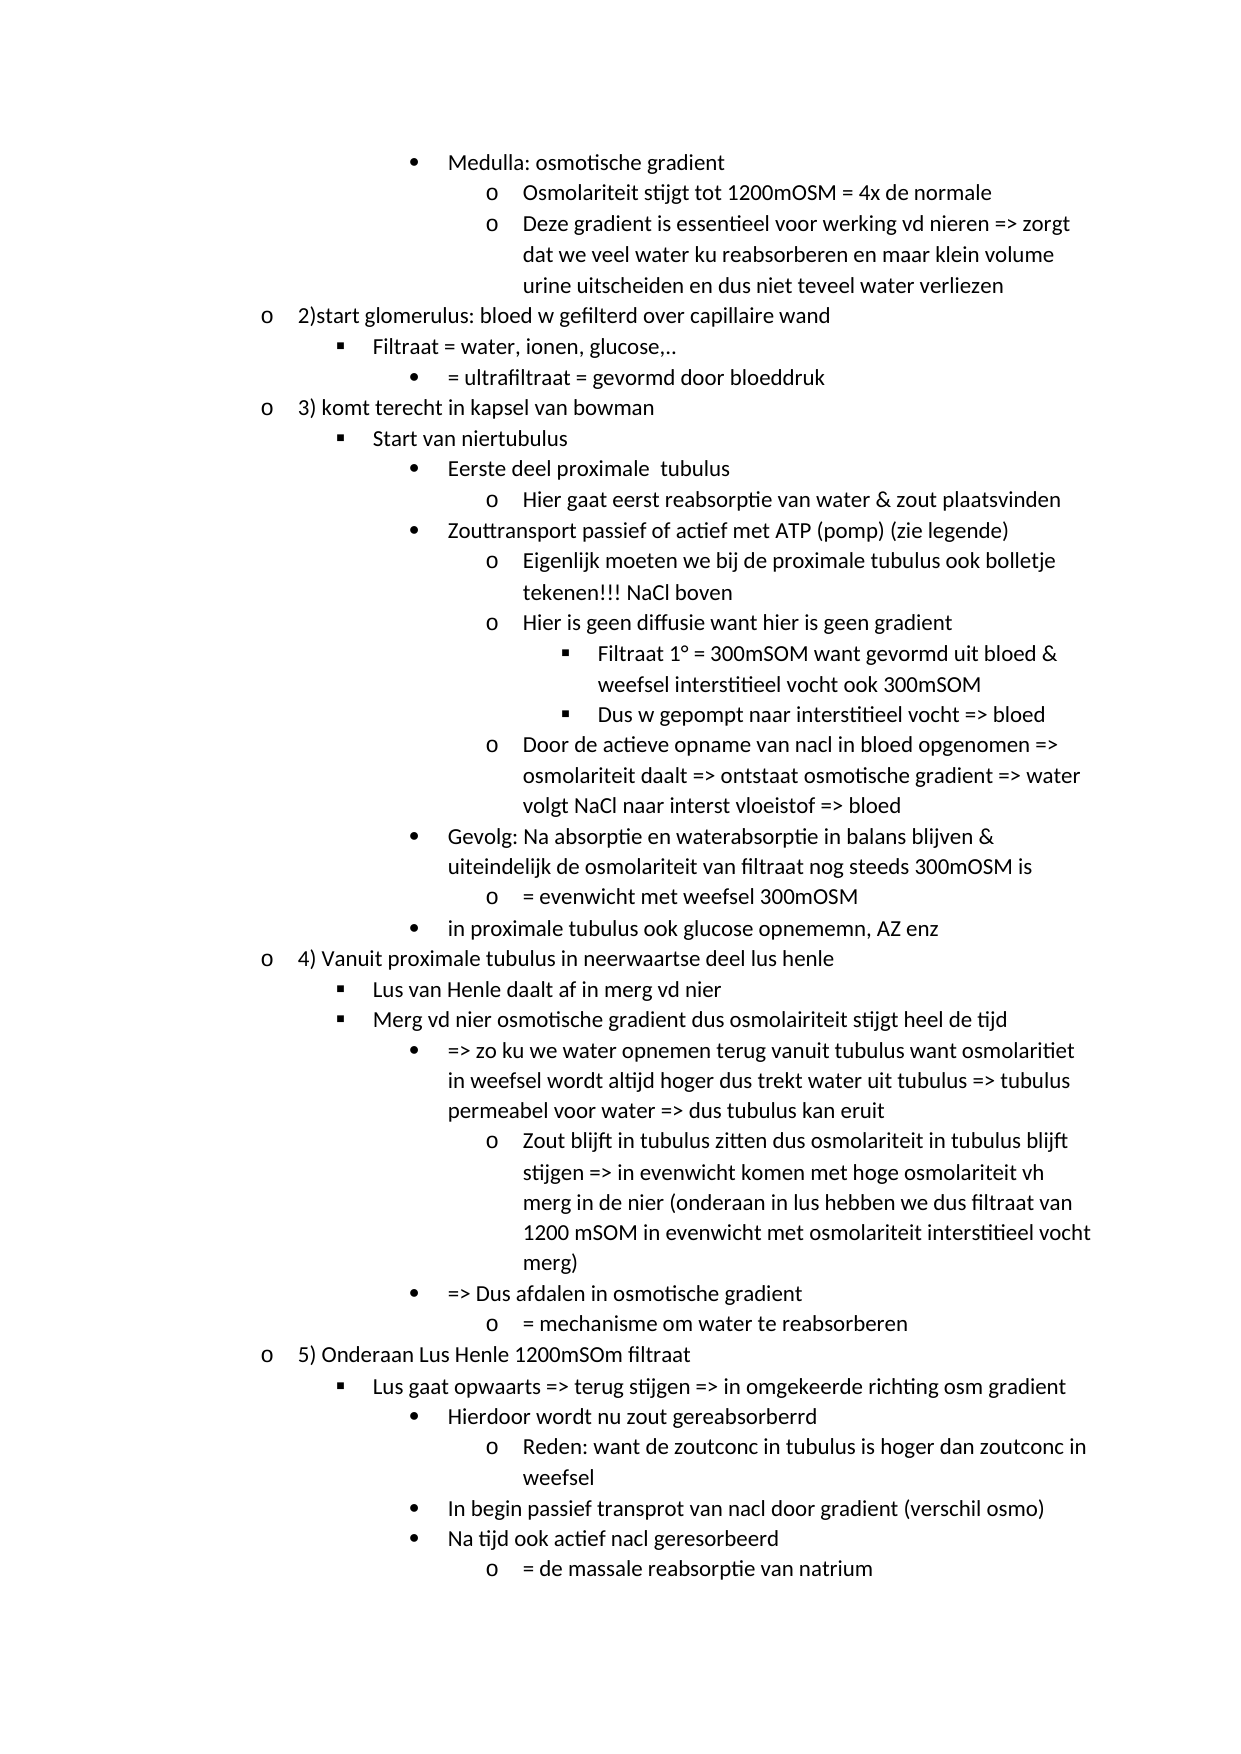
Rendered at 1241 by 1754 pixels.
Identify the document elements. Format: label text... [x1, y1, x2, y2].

list in proximale tubulus ook glucose opnememn, AZ enz [410, 914, 1093, 942]
list Hier gaat eerst reabsorptie van water & zout plaatsvinden [485, 485, 1093, 514]
list Hierdoor wordt nu zout gereabsorberrd [410, 1402, 1093, 1430]
list => zo ku we water opnemen terug vanuit tubulus want osmolaritiet in weefsel wordt altijd hoger dus trekt water uit tubulus => tubulus permeabel voor water => dus tubulus kan eruit [410, 1036, 1093, 1124]
list Deze gradient is essentieel voor werking vd nieren => zorgt dat we veel water ku reabsorberen en maar klein volume urine uitscheiden en dus niet teveel water verliezen [485, 209, 1093, 299]
list Medulla: osmotische gradient [410, 148, 1093, 176]
list 4) Vanuit proximale tubulus in neerwaartse deel lus henle [260, 944, 1093, 973]
list Reden: want de zoutconc in tubulus is hoger dan zoutconc in weefsel [485, 1432, 1093, 1492]
list Start van niertubulus [335, 424, 1093, 452]
list Lus gaat opwaarts => terug stijgen => in omgekeerde richting osm gradient [335, 1372, 1093, 1400]
list = evenwicht met weefsel 300mOSM [485, 882, 1093, 911]
list In begin passief transprot van nacl door gradient (verschil osmo) [410, 1494, 1093, 1522]
list = mechanisme om water te reabsorberen [485, 1309, 1093, 1338]
list Gevolg: Na absorptie en waterabsorptie in balans blijven & uiteindelijk de osmolariteit van filtraat nog steeds 300mOSM is [410, 822, 1093, 880]
list Door de actieve opname van nacl in bloed opgenomen => osmolariteit daalt => ontstaat osmotische gradient => water volgt NaCl naar interst vloeistof => bloed [485, 730, 1093, 820]
list Eerste deel proximale tubulus [410, 454, 1093, 483]
list 5) Onderaan Lus Henle 1200mSOm filtraat [260, 1340, 1093, 1369]
list Merg vd nier osmotische gradient dus osmolairiteit stijgt heel de tijd [335, 1006, 1093, 1034]
list Filtraat 1° = 300mSOM want gevormd uit bloed & weefsel interstitieel vocht ook 300mSOM [560, 639, 1093, 698]
list Zouttransport passief of actief met ATP (pomp) (zie legende) [410, 516, 1093, 544]
list 2)start glomerulus: bloed w gefilterd over capillaire wand [260, 301, 1093, 330]
list Dus w gepompt naar interstitieel vocht => bloed [560, 700, 1093, 728]
list => Dus afdalen in osmotische gradient [410, 1279, 1093, 1307]
list Eigenlijk moeten we bij de proximale tubulus ook bolletje tekenen!!! NaCl boven [485, 546, 1093, 606]
list Lus van Henle daalt af in merg vd nier [335, 975, 1093, 1003]
list = ultrafiltraat = gevormd door bloeddruk [410, 363, 1093, 391]
list 3) komt terecht in kapsel van bowman [260, 393, 1093, 422]
list Na tijd ook actief nacl geresorbeerd [410, 1524, 1093, 1552]
list Osmolariteit stijgt tot 1200mOSM = 4x de normale [485, 178, 1093, 207]
list Zout blijft in tubulus zitten dus osmolariteit in tubulus blijft stijgen => in evenwicht komen met hoge osmolariteit vh merg in de nier (onderaan in lus hebben we dus filtraat van 1200 mSOM in evenwicht met osmolariteit interstitieel vocht merg) [485, 1126, 1093, 1276]
list = de massale reabsorptie van natrium [485, 1554, 1093, 1583]
list Filtraat = water, ionen, glucose,.. [335, 332, 1093, 361]
list Hier is geen diffusie want hier is geen gradient [485, 608, 1093, 637]
